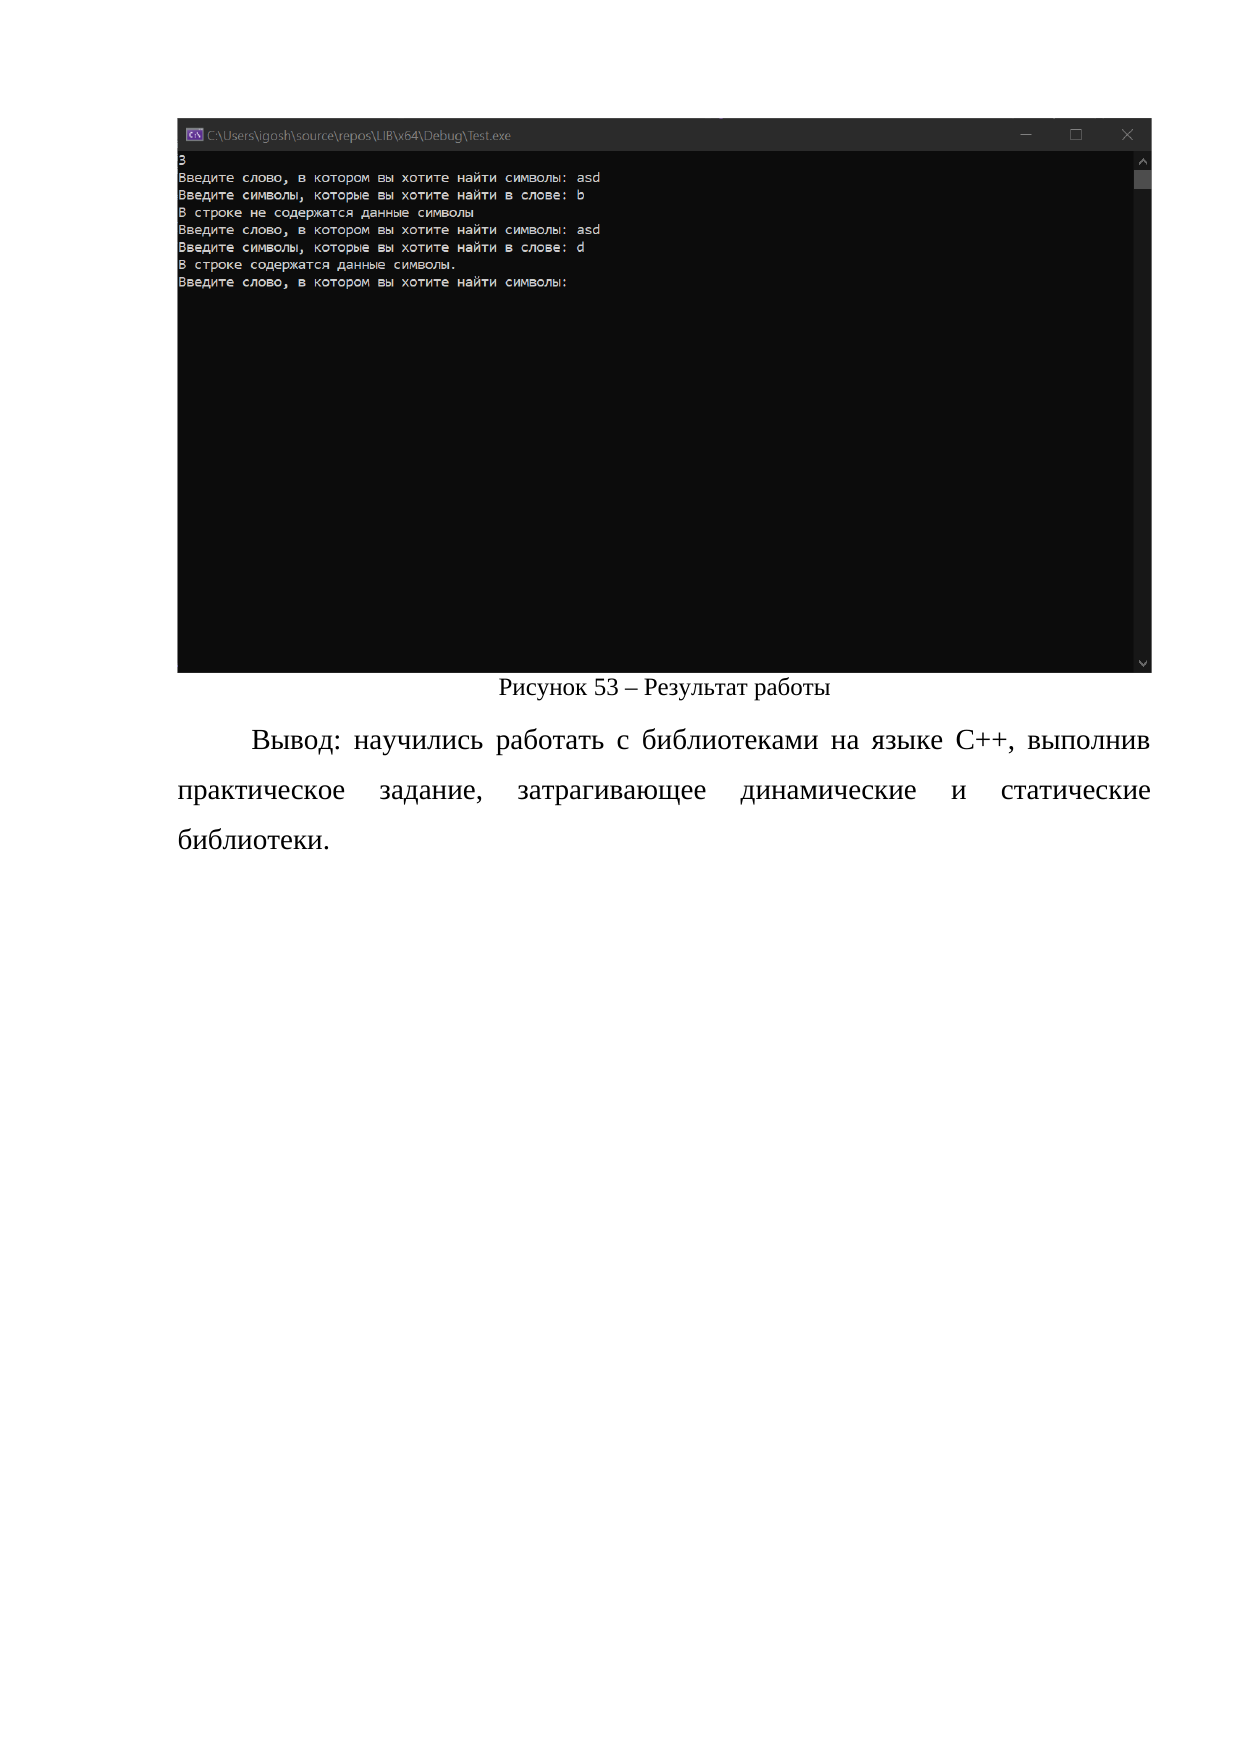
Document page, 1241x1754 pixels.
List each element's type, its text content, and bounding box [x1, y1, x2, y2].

text Вывод: научились работать с библиотеками на языке С++, выполнив практическое задание, затрагивающее динамические и статические библиотеки. [177, 722, 1152, 856]
text Рисунок 53 – Результат работы [177, 673, 1152, 701]
picture [177, 118, 1152, 673]
